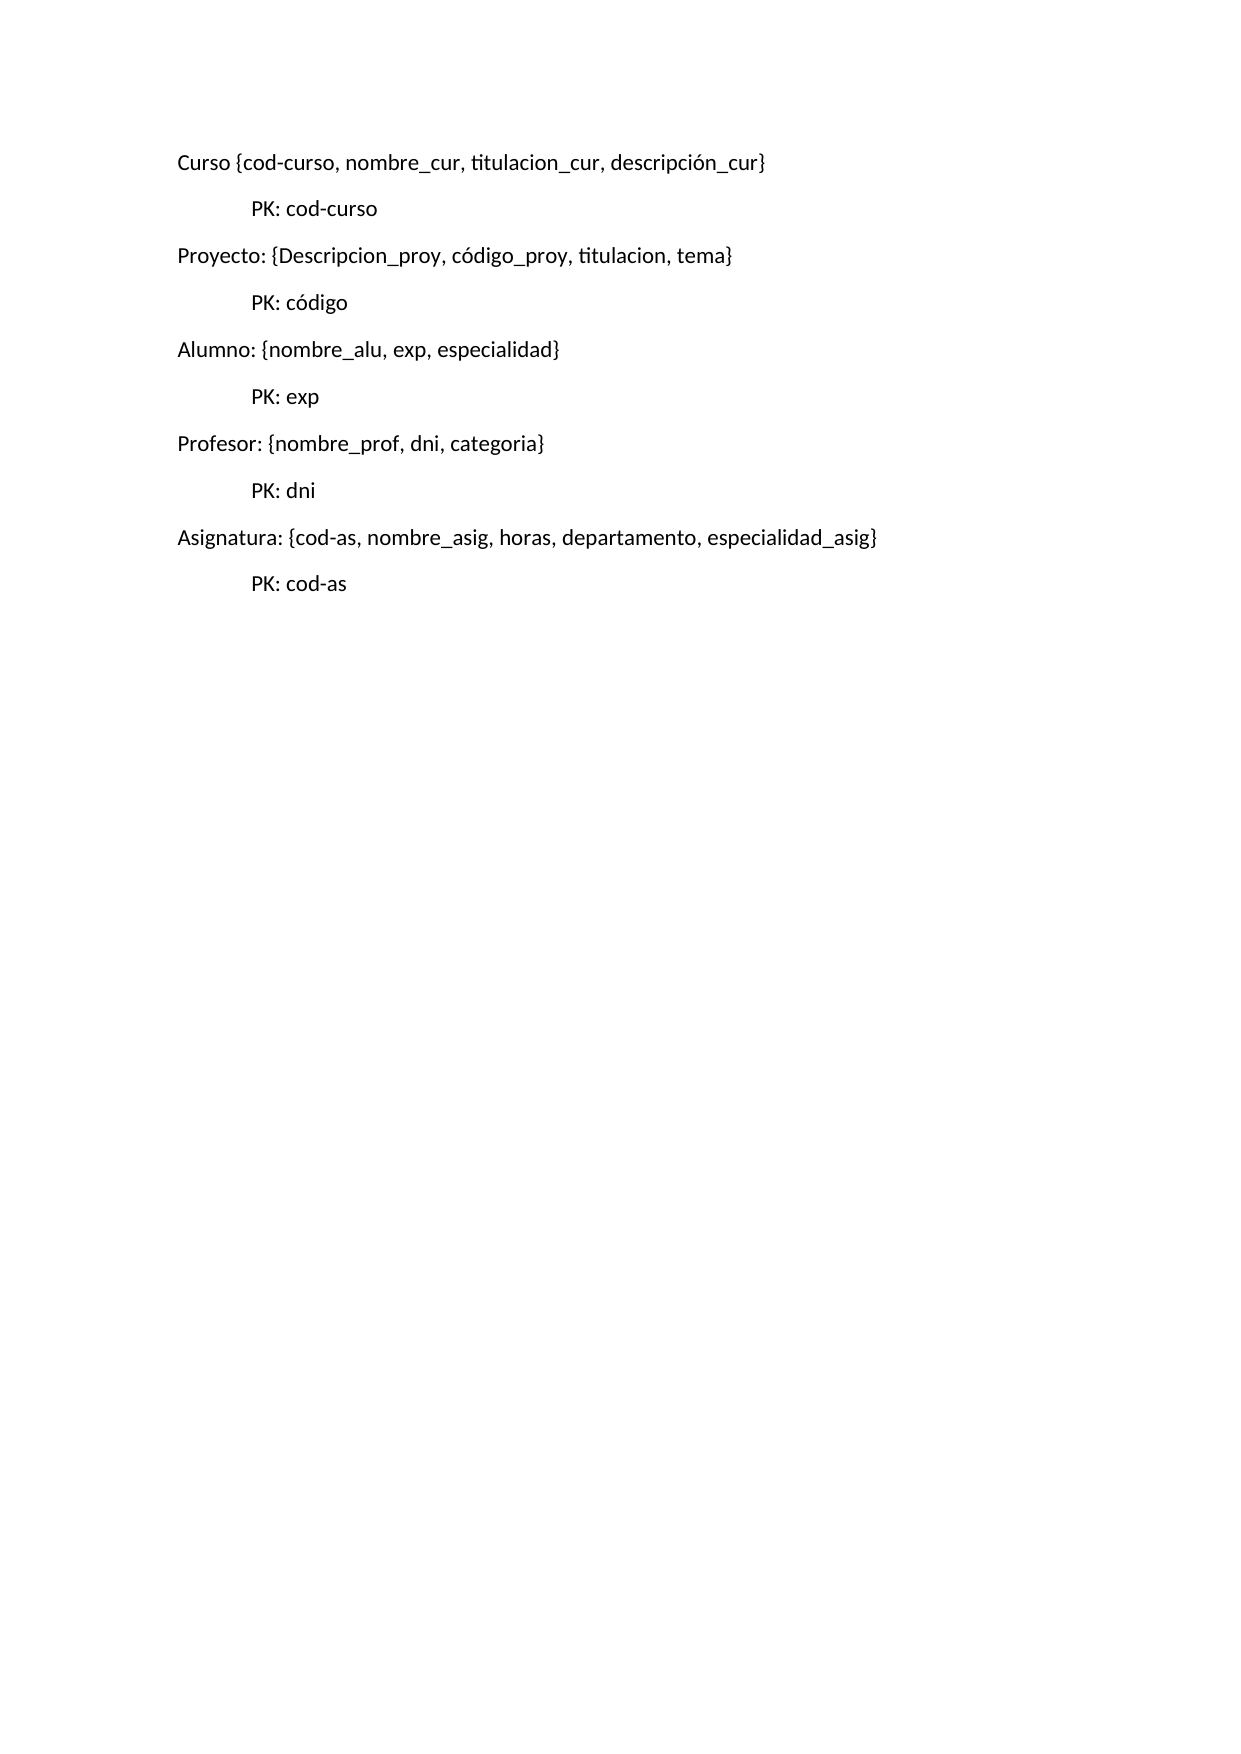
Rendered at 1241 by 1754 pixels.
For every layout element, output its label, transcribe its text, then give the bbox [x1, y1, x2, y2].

text Profesor: {nombre_prof, dni, categoria} [177, 429, 1063, 457]
text PK: dni [177, 476, 1063, 504]
text PK: código [177, 288, 1063, 316]
text Alumno: {nombre_alu, exp, especialidad} [177, 335, 1063, 363]
text Curso {cod-curso, nombre_cur, titulacion_cur, descripción_cur} [177, 148, 1063, 176]
text PK: exp [177, 382, 1063, 410]
text Asignatura: {cod-as, nombre_asig, horas, departamento, especialidad_asig} [177, 523, 1063, 551]
text PK: cod-curso [177, 194, 1063, 222]
text PK: cod-as [177, 569, 1063, 597]
text Proyecto: {Descripcion_proy, código_proy, titulacion, tema} [177, 241, 1063, 269]
